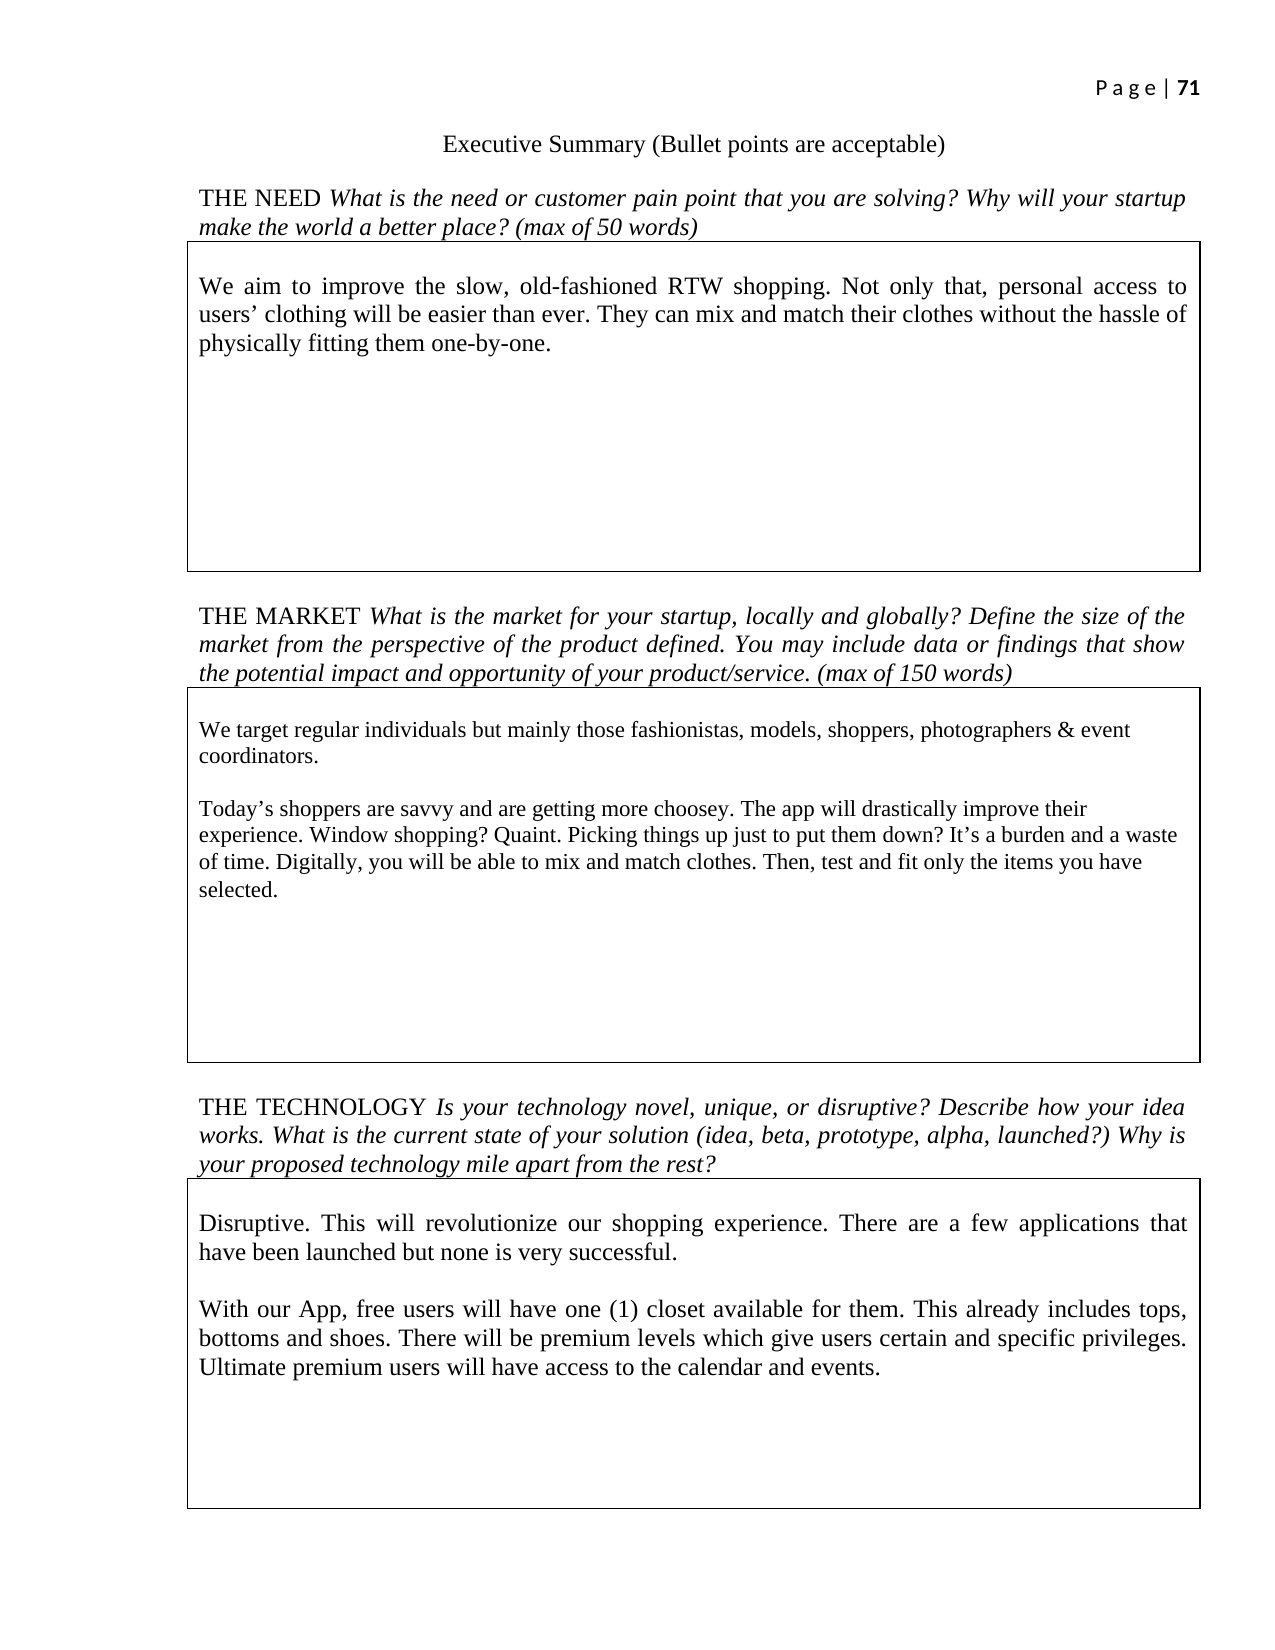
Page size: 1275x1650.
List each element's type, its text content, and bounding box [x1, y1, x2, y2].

table_cell We target regular individuals but mainly those fashionistas, models, shoppers, photographers & event coordinators. Today’s shoppers are savvy and are getting more choosey. The app will drastically improve their experience. Window shopping? Quaint. Picking things up just to put them down? It’s a burden and a waste of time. Digitally, you will be able to mix and match clothes. Then, test and fit only the items you have selected. [188, 688, 1199, 1062]
text Executive Summary (Bullet points are acceptable) [187, 129, 1200, 158]
table_header THE NEED What is the need or customer pain point that you are solving? Why will your startup make the world a better place? (max of 50 words) [188, 184, 1200, 241]
table_cell THE MARKET What is the market for your startup, locally and globally? Define the size of the market from the perspective of the product defined. You may include data or findings that show the potential impact and opportunity of your product/service. (max of 150 words) [188, 572, 1200, 687]
table_cell Disruptive. This will revolutionize our shopping experience. There are a few applications that have been launched but none is very successful. With our App, free users will have one (1) closet available for them. This already includes tops, bottoms and shoes. There will be premium levels which give users certain and specific privileges. Ultimate premium users will have access to the calendar and events. [188, 1179, 1199, 1508]
table_cell We aim to improve the slow, old-fashioned RTW shopping. Not only that, personal access to users’ clothing will be easier than ever. They can mix and match their clothes without the hassle of physically fitting them one-by-one. [188, 242, 1199, 571]
table_cell THE TECHNOLOGY Is your technology novel, unique, or disruptive? Describe how your idea works. What is the current state of your solution (idea, beta, prototype, alpha, launched?) Why is your proposed technology mile apart from the rest? [188, 1063, 1200, 1178]
